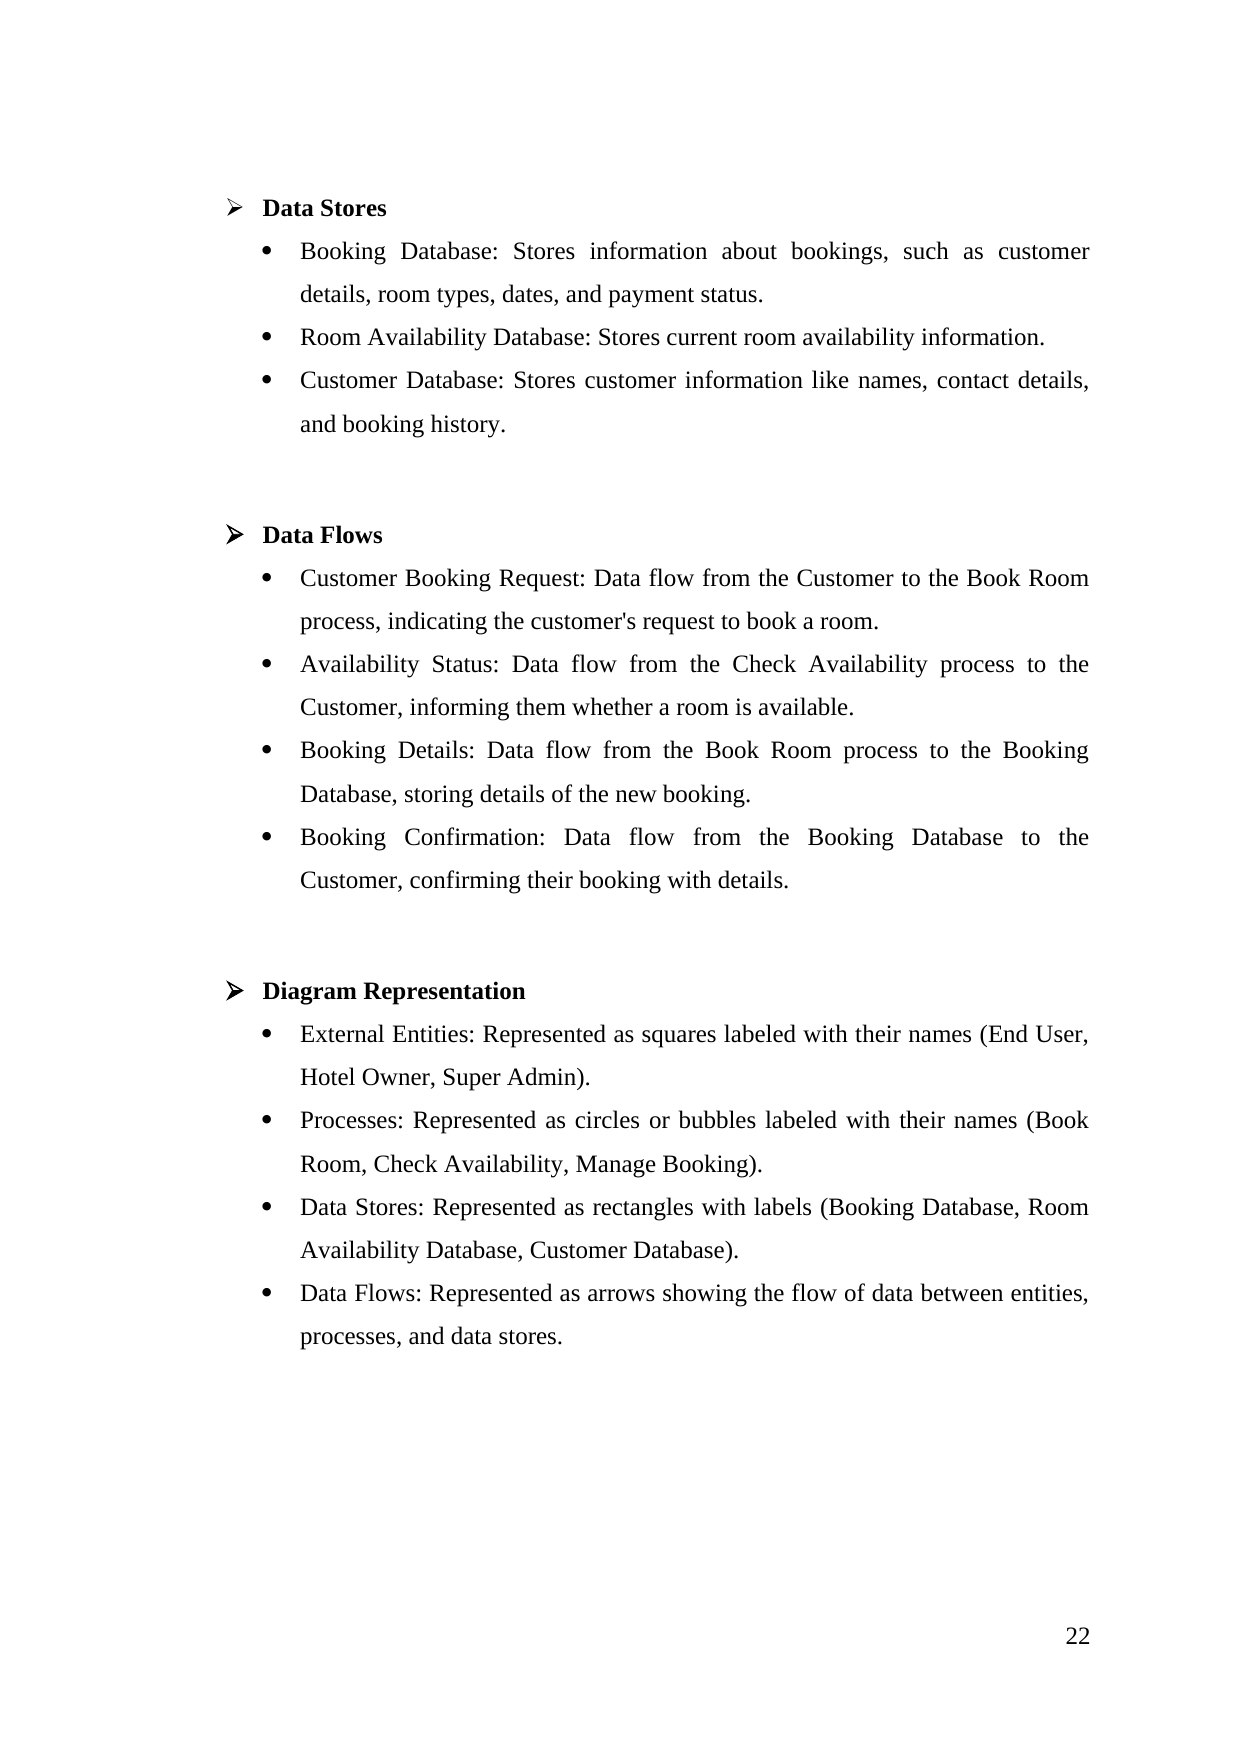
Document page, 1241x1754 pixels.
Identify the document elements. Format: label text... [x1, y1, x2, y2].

list External Entities: Represented as squares labeled with their names (End User, Hotel Owner, Super Admin). [262, 1019, 1090, 1091]
list Booking Confirmation: Data flow from the Booking Database to the Customer, confirming their booking with details. [262, 822, 1090, 894]
list Customer Database: Stores customer information like names, contact details, and booking history. [262, 366, 1090, 437]
list Customer Booking Request: Data flow from the Customer to the Book Room process, indicating the customer's request to book a room. [262, 563, 1090, 635]
list Data Stores: Represented as rectangles with labels (Booking Database, Room Availability Database, Customer Database). [262, 1192, 1090, 1264]
list Booking Details: Data flow from the Book Room process to the Booking Database, storing details of the new booking. [262, 736, 1090, 807]
list Room Availability Database: Stores current room availability information. [262, 322, 1090, 351]
list Data Flows: Represented as arrows showing the flow of data between entities, processes, and data stores. [262, 1278, 1090, 1350]
list Diagram Representation [225, 976, 1090, 1005]
list Booking Database: Stores information about bookings, such as customer details, room types, dates, and payment status. [262, 236, 1090, 308]
list Processes: Represented as circles or bubbles labeled with their names (Book Room, Check Availability, Manage Booking). [262, 1106, 1090, 1177]
list Data Stores [225, 193, 1090, 222]
list Availability Status: Data flow from the Check Availability process to the Customer, informing them whether a room is available. [262, 649, 1090, 721]
list Data Flows [225, 520, 1090, 549]
